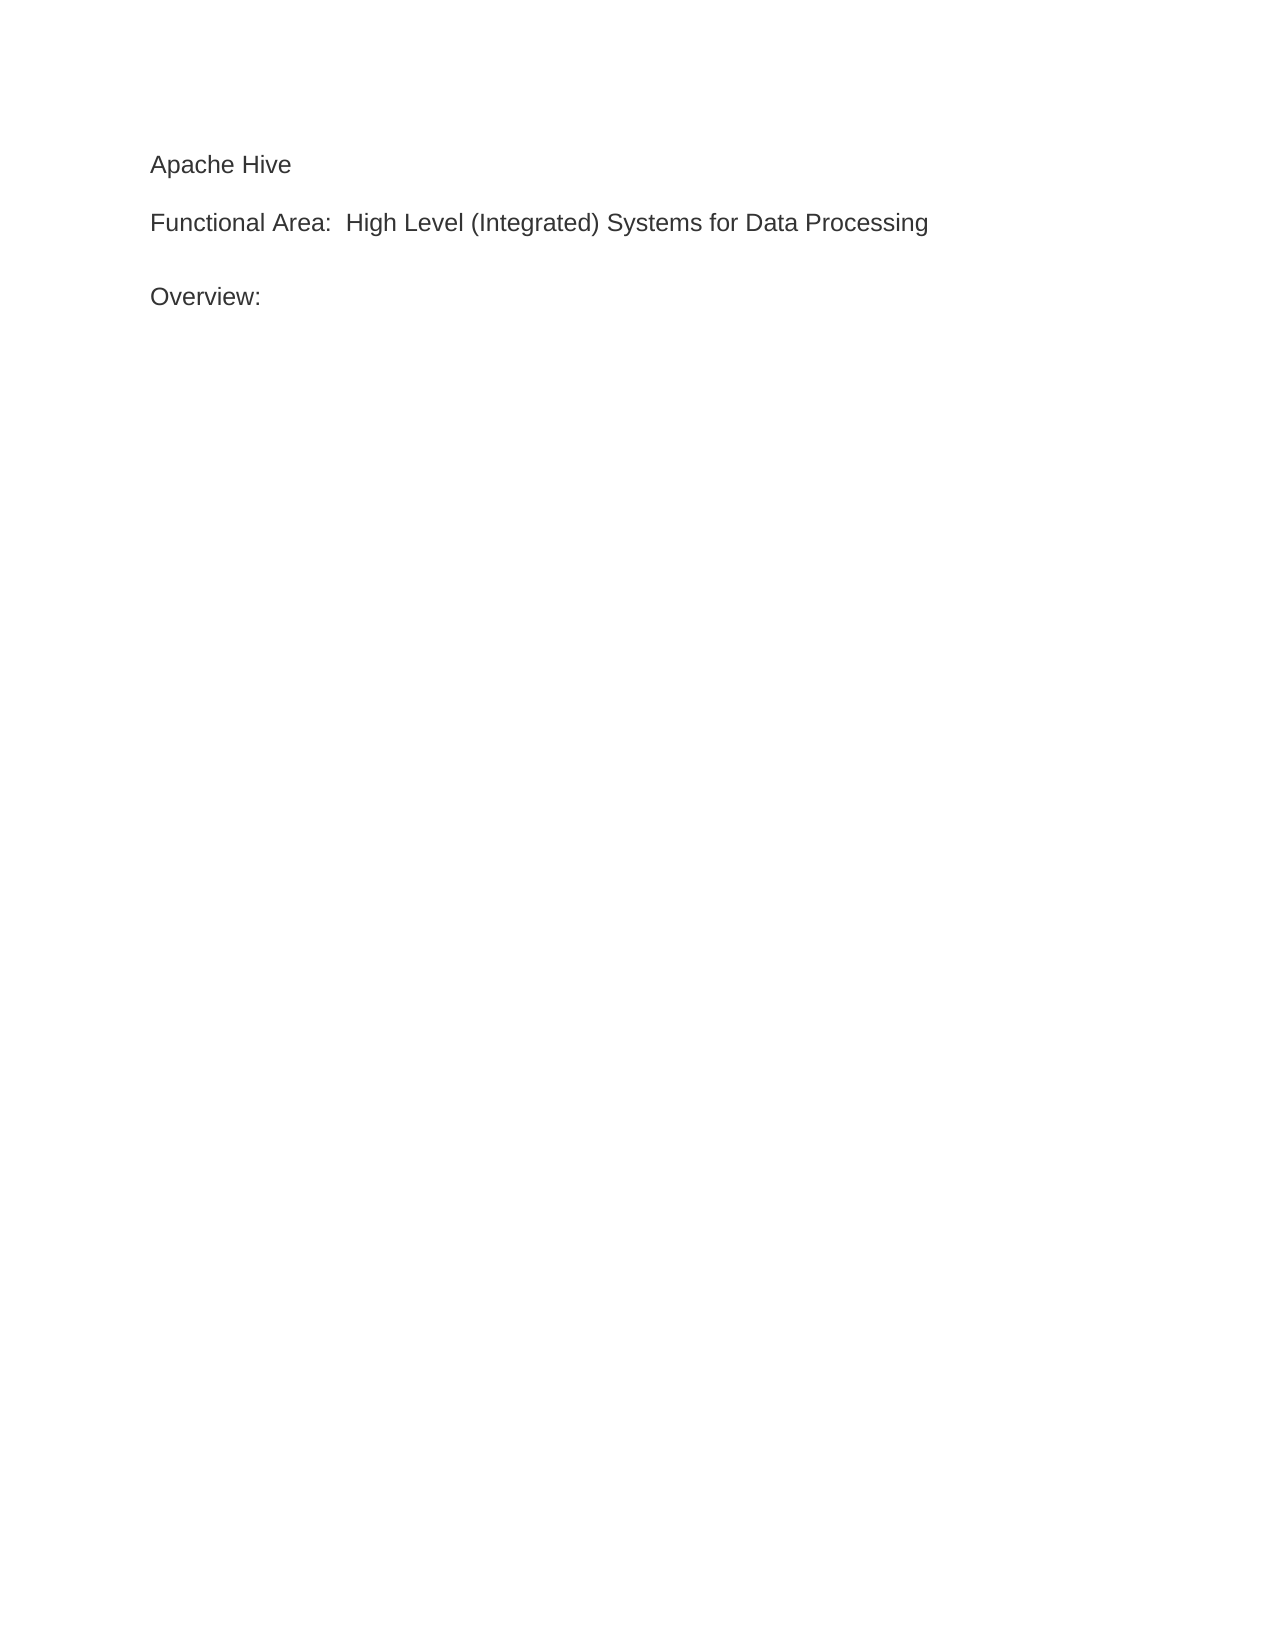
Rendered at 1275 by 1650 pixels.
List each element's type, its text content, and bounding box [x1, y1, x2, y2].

text Functional Area: High Level (Integrated) Systems for Data Processing [150, 207, 1125, 236]
text Overview: [150, 282, 1125, 310]
text Apache Hive [150, 150, 1125, 179]
